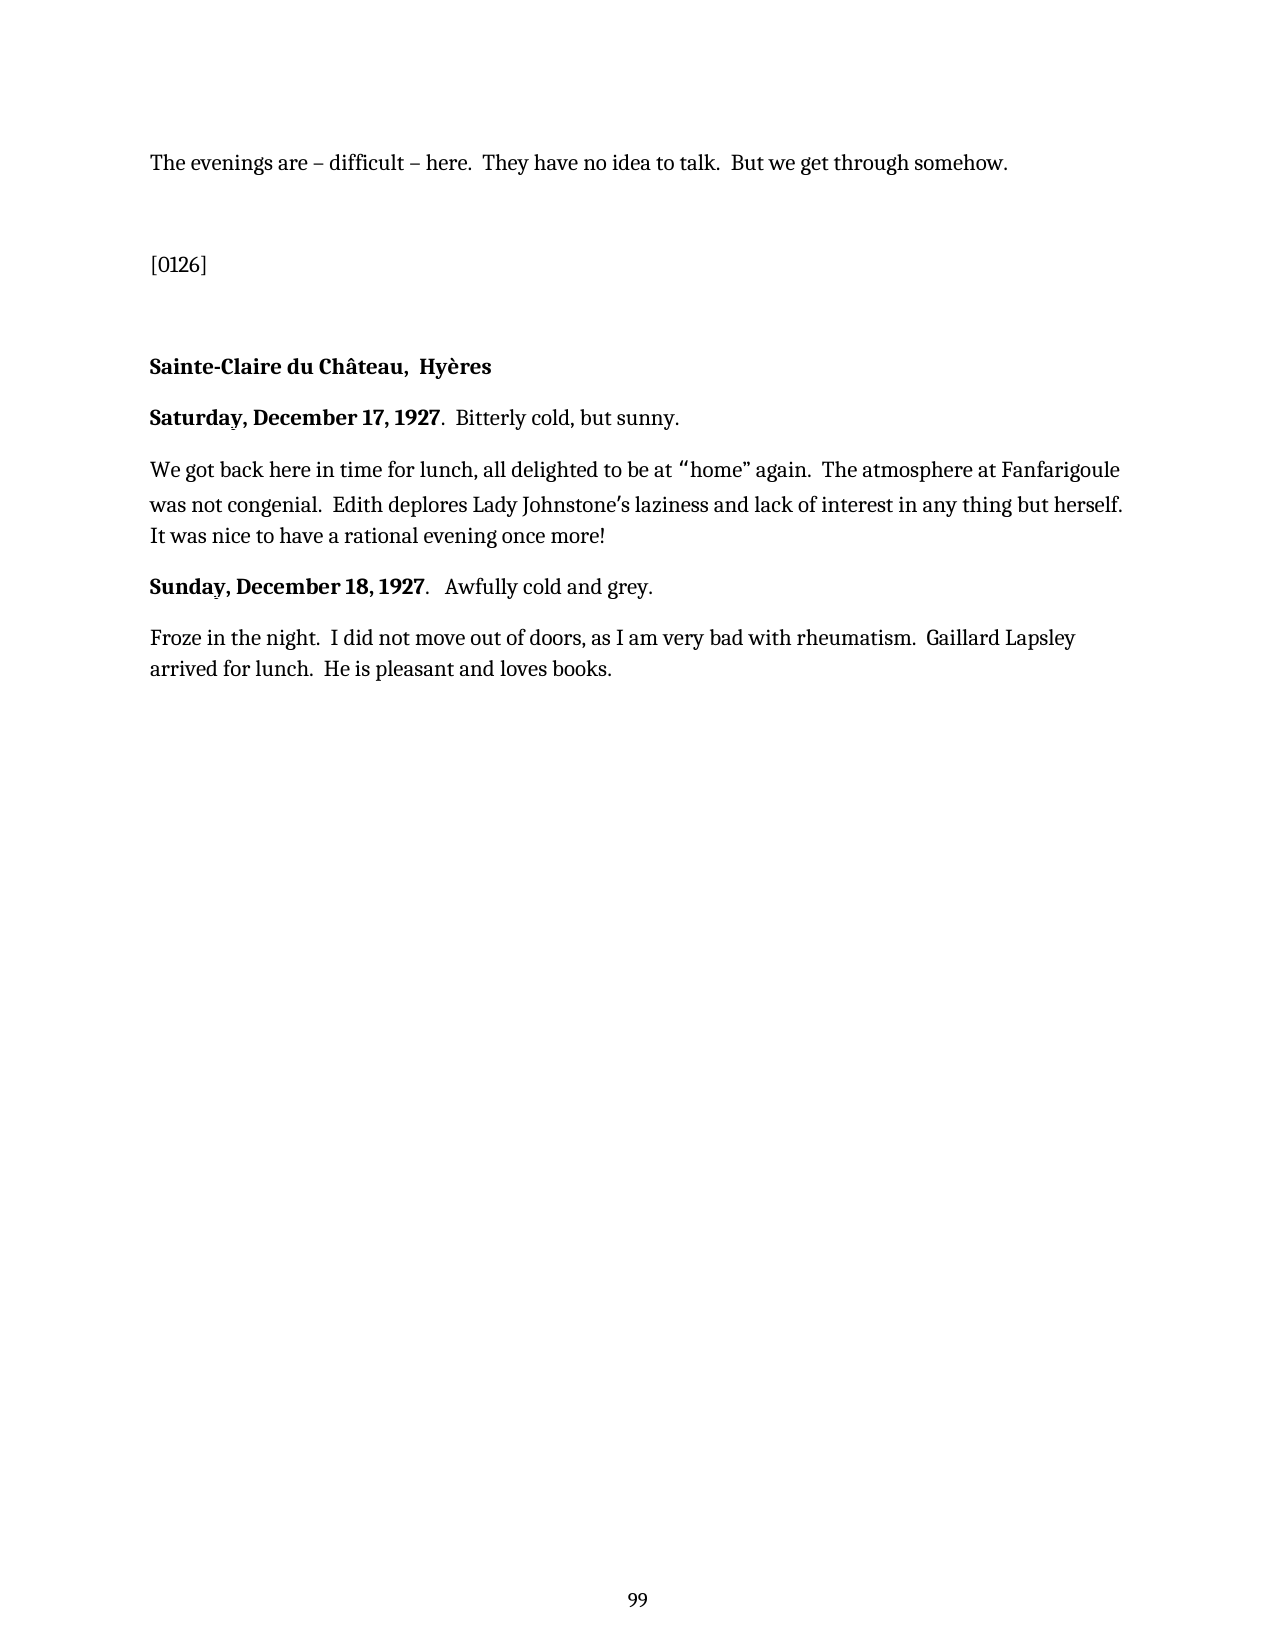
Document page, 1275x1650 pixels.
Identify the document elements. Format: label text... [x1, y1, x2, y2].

text Froze in the night. I did not move out of doors, as I am very bad with rheumatism. Gaillard Lapsley arrived for lunch. He is pleasant and loves books. [150, 625, 1125, 682]
text The evenings are – difficult – here. They have no idea to talk. But we get through somehow. [150, 150, 1125, 176]
text We got back here in time for lunch, all delighted to be at “home” again. The atmosphere at Fanfarigoule was not congenial. Edith deplores Lady Johnstone’s laziness and lack of interest in any thing but herself. It was nice to have a rational evening once more! [150, 456, 1125, 549]
text Sainte-Claire du Château, Hyères [150, 354, 1125, 381]
text Saturday, December 17, 1927. Bitterly cold, but sunny. [150, 405, 1125, 432]
text Sunday, December 18, 1927. Awfully cold and grey. [150, 574, 1125, 600]
text [0126] [150, 252, 1125, 278]
